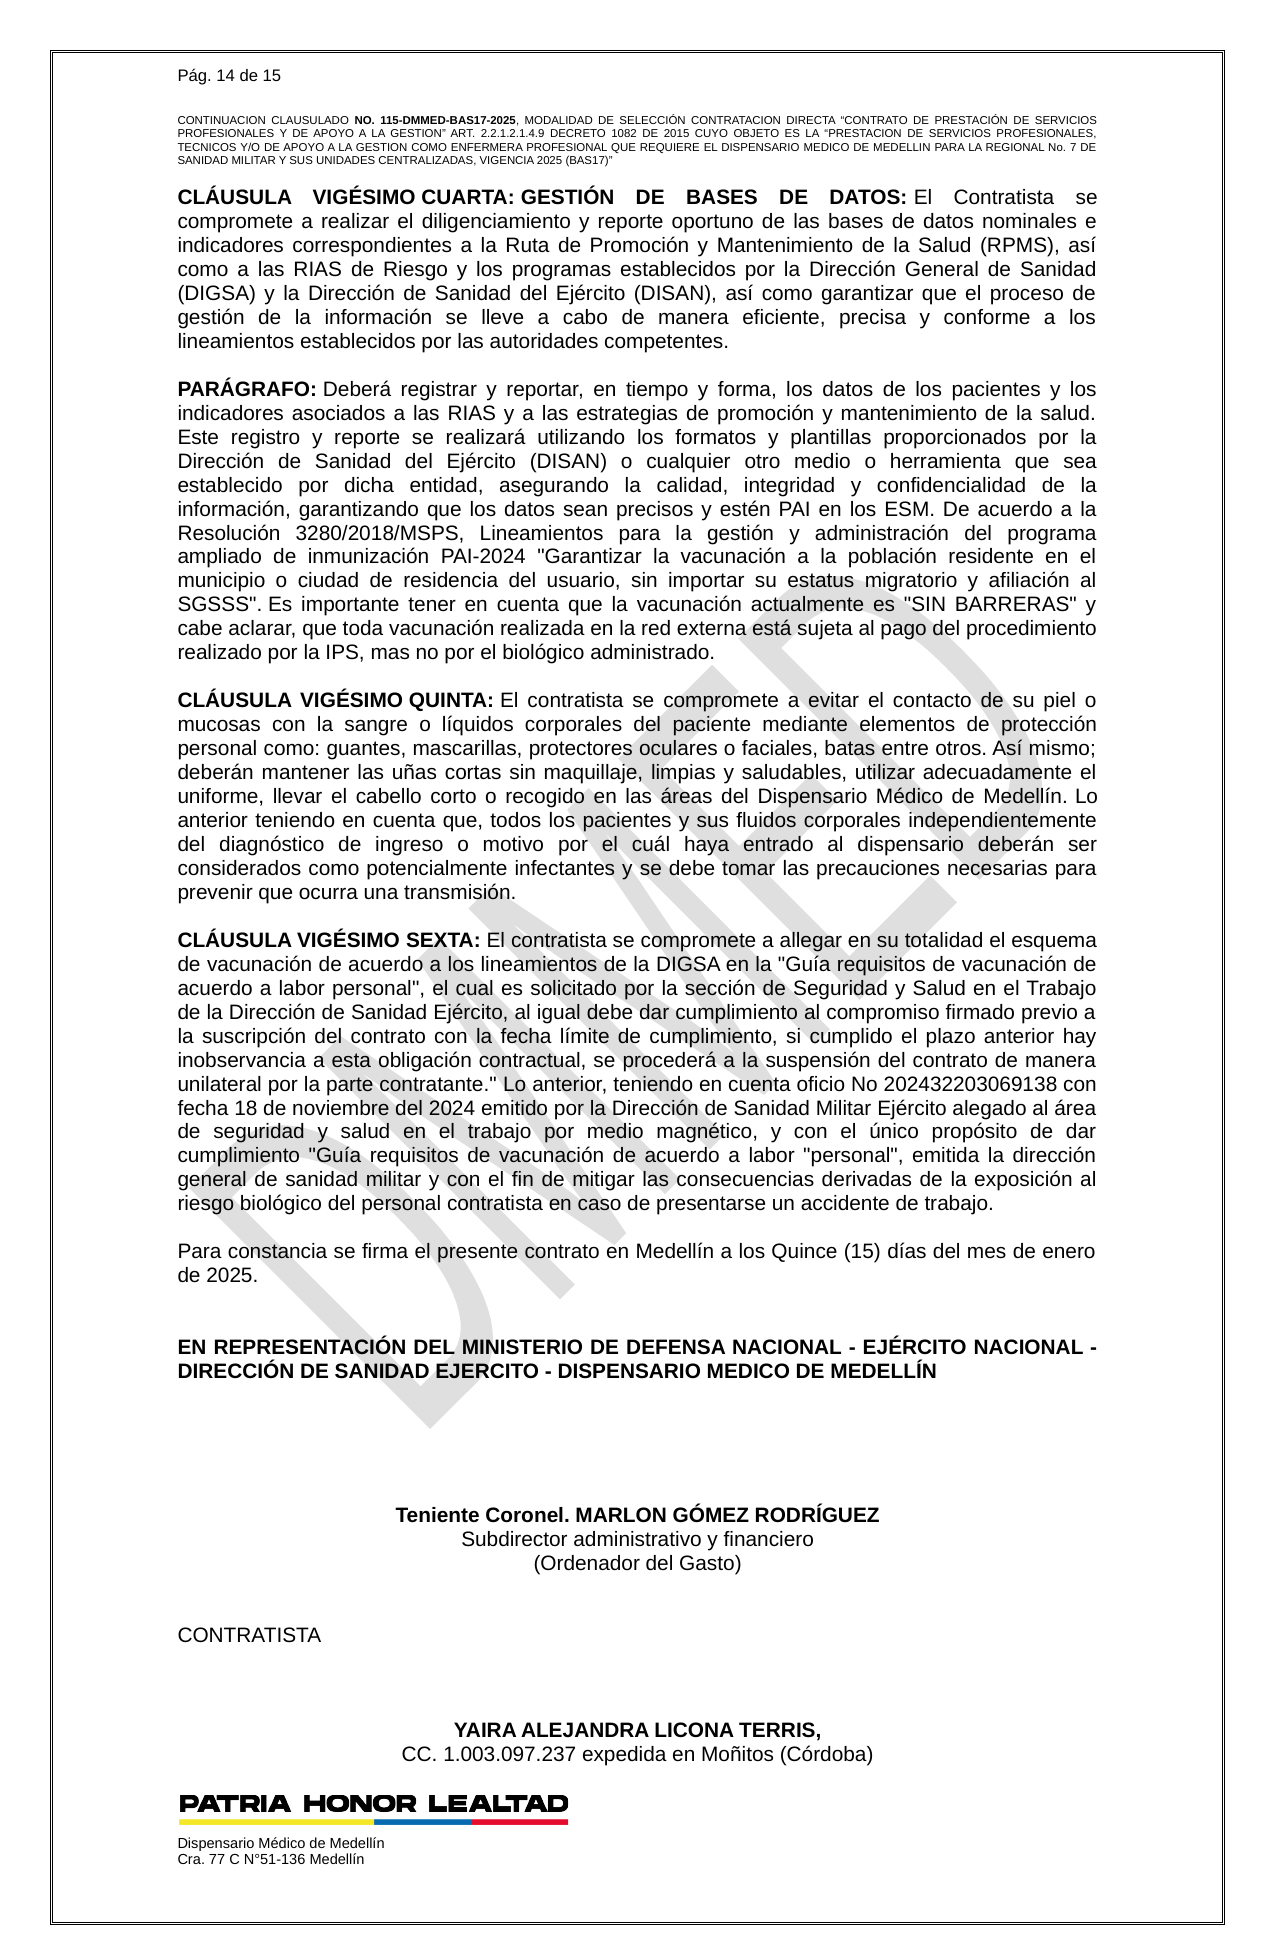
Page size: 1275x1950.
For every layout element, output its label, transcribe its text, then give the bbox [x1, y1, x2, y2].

picture [179, 1795, 569, 1825]
text EN REPRESENTACIÓN DEL MINISTERIO DE DEFENSA NACIONAL - EJÉRCITO NACIONAL - DIRECCIÓN DE SANIDAD EJERCITO - DISPENSARIO MEDICO DE MEDELLÍN [177, 1335, 1098, 1383]
text CC. 1.003.097.237 expedida en Moñitos (Córdoba) [177, 1742, 1098, 1766]
text PARÁGRAFO: Deberá registrar y reportar, en tiempo y forma, los datos de los pacientes y los indicadores asociados a las RIAS y a las estrategias de promoción y mantenimiento de la salud. Este registro y reporte se realizará utilizando los formatos y plantillas proporcionados por la Dirección de Sanidad del Ejército (DISAN) o cualquier otro medio o herramienta que sea establecido por dicha entidad, asegurando la calidad, integridad y confidencialidad de la información, garantizando que los datos sean precisos y estén PAI en los ESM. De acuerdo a la Resolución 3280/2018/MSPS, Lineamientos para la gestión y administración del programa ampliado de inmunización PAI-2024 "Garantizar la vacunación a la población residente en el municipio o ciudad de residencia del usuario, sin importar su estatus migratorio y afiliación al SGSSS". Es importante tener en cuenta que la vacunación actualmente es "SIN BARRERAS" y cabe aclarar, que toda vacunación realizada en la red externa está sujeta al pago del procedimiento realizado por la IPS, mas no por el biológico administrado. [177, 377, 1098, 664]
text CONTRATISTA [177, 1622, 1098, 1646]
text Teniente Coronel. MARLON GÓMEZ RODRÍGUEZ [177, 1503, 1098, 1527]
text (Ordenador del Gasto) [177, 1551, 1098, 1574]
text CLÁUSULA VIGÉSIMO QUINTA: El contratista se compromete a evitar el contacto de su piel o mucosas con la sangre o líquidos corporales del paciente mediante elementos de protección personal como: guantes, mascarillas, protectores oculares o faciales, batas entre otros. Así mismo; deberán mantener las uñas cortas sin maquillaje, limpias y saludables, utilizar adecuadamente el uniforme, llevar el cabello corto o recogido en las áreas del Dispensario Médico de Medellín. Lo anterior teniendo en cuenta que, todos los pacientes y sus fluidos corporales independientemente del diagnóstico de ingreso o motivo por el cuál haya entrado al dispensario deberán ser considerados como potencialmente infectantes y se debe tomar las precauciones necesarias para prevenir que ocurra una transmisión. [177, 688, 1098, 904]
text CLÁUSULA VIGÉSIMO CUARTA: GESTIÓN DE BASES DE DATOS: El Contratista se compromete a realizar el diligenciamiento y reporte oportuno de las bases de datos nominales e indicadores correspondientes a la Ruta de Promoción y Mantenimiento de la Salud (RPMS), así como a las RIAS de Riesgo y los programas establecidos por la Dirección General de Sanidad (DIGSA) y la Dirección de Sanidad del Ejército (DISAN), así como garantizar que el proceso de gestión de la información se lleve a cabo de manera eficiente, precisa y conforme a los lineamientos establecidos por las autoridades competentes. [177, 185, 1098, 353]
text Para constancia se firma el presente contrato en Medellín a los Quince (15) días del mes de enero de 2025. [177, 1239, 1098, 1287]
text Subdirector administrativo y financiero [177, 1527, 1098, 1551]
text CLÁUSULA VIGÉSIMO SEXTA: El contratista se compromete a allegar en su totalidad el esquema de vacunación de acuerdo a los lineamientos de la DIGSA en la "Guía requisitos de vacunación de acuerdo a labor personal", el cual es solicitado por la sección de Seguridad y Salud en el Trabajo de la Dirección de Sanidad Ejército, al igual debe dar cumplimiento al compromiso firmado previo a la suscripción del contrato con la fecha límite de cumplimiento, si cumplido el plazo anterior hay inobservancia a esta obligación contractual, se procederá a la suspensión del contrato de manera unilateral por la parte contratante." Lo anterior, teniendo en cuenta oficio No 202432203069138 con fecha 18 de noviembre del 2024 emitido por la Dirección de Sanidad Militar Ejército alegado al área de seguridad y salud en el trabajo por medio magnético, y con el único propósito de dar cumplimiento "Guía requisitos de vacunación de acuerdo a labor "personal", emitida la dirección general de sanidad militar y con el fin de mitigar las consecuencias derivadas de la exposición al riesgo biológico del personal contratista en caso de presentarse un accidente de trabajo. [177, 928, 1098, 1215]
text YAIRA ALEJANDRA LICONA TERRIS, [177, 1718, 1098, 1742]
